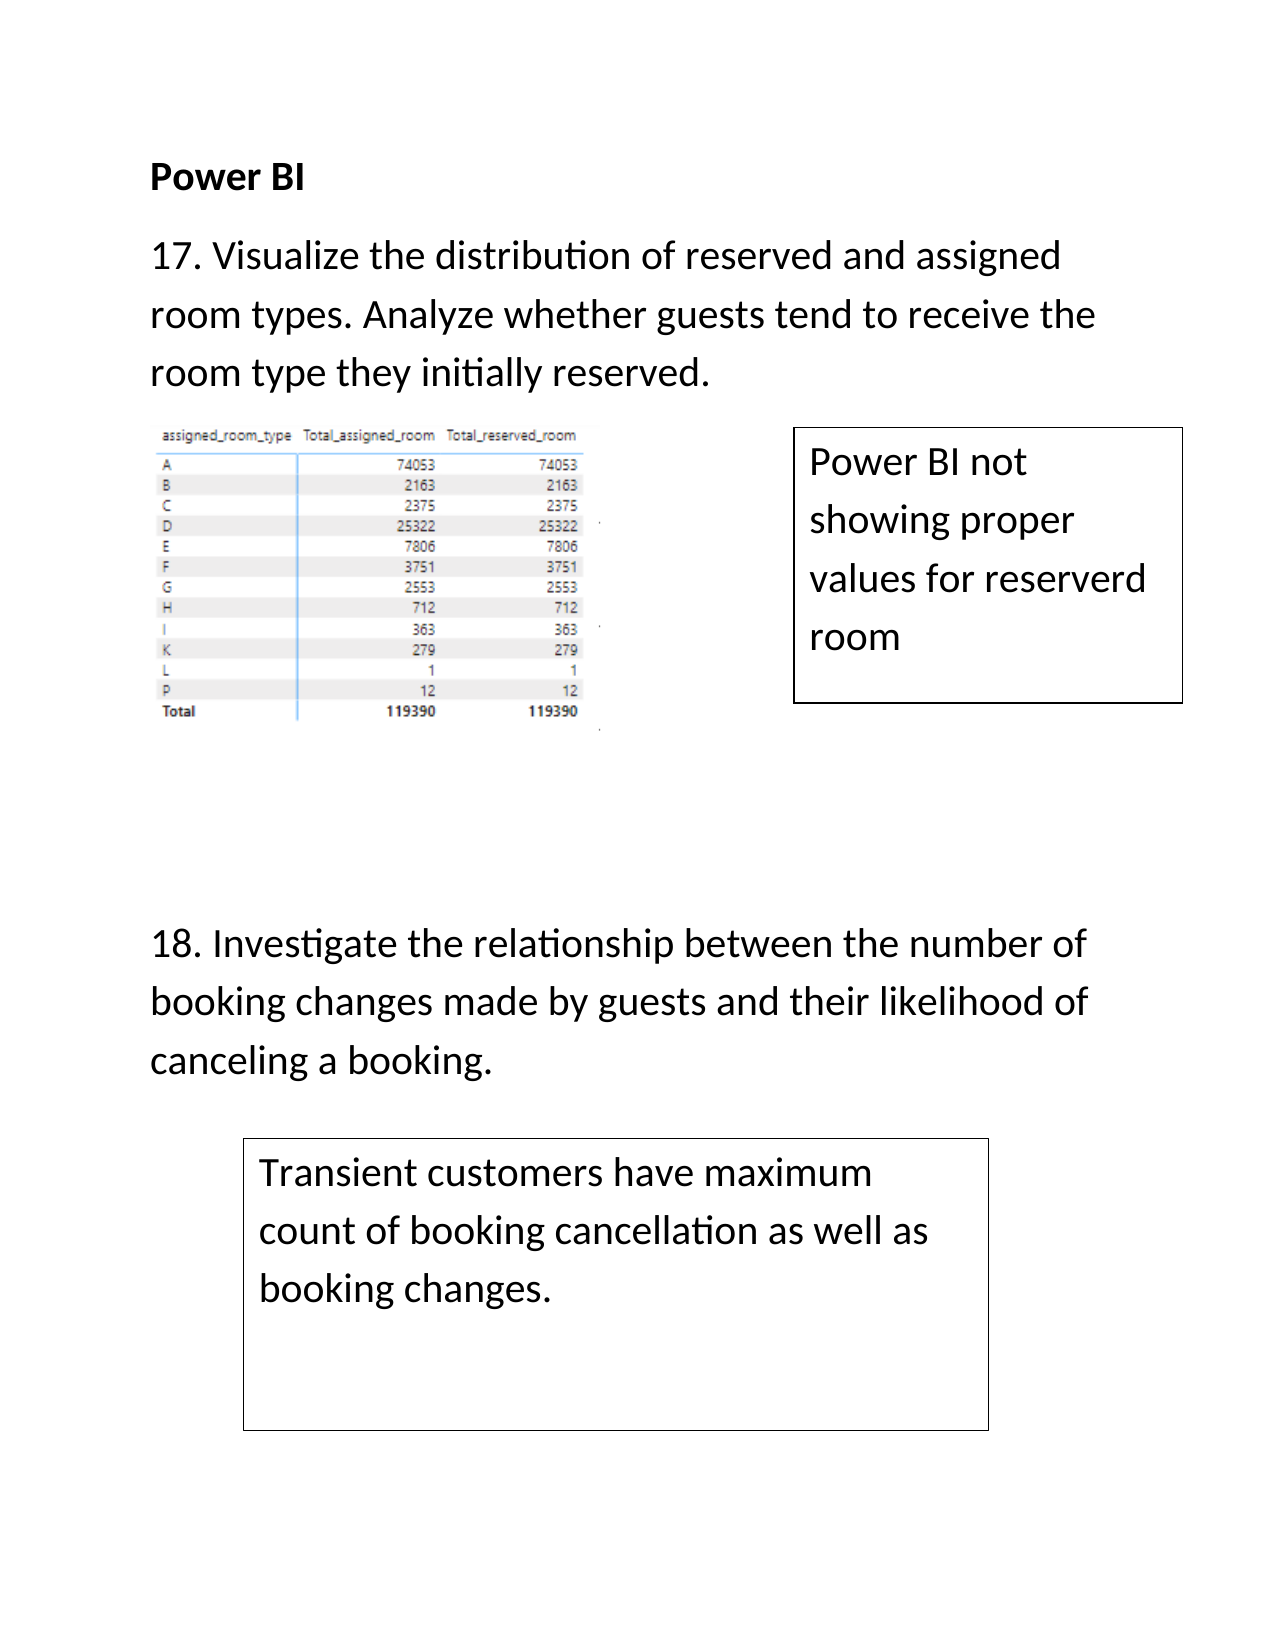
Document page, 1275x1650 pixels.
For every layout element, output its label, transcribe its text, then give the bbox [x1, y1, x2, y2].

text 17. Visualize the distribution of reserved and assigned room types. Analyze whether guests tend to receive the room type they initially reserved. [150, 229, 1125, 397]
text 18. Investigate the relationship between the number of booking changes made by guests and their likelihood of canceling a booking. [150, 917, 1125, 1084]
picture [150, 425, 600, 734]
text Power BI [150, 150, 1125, 201]
